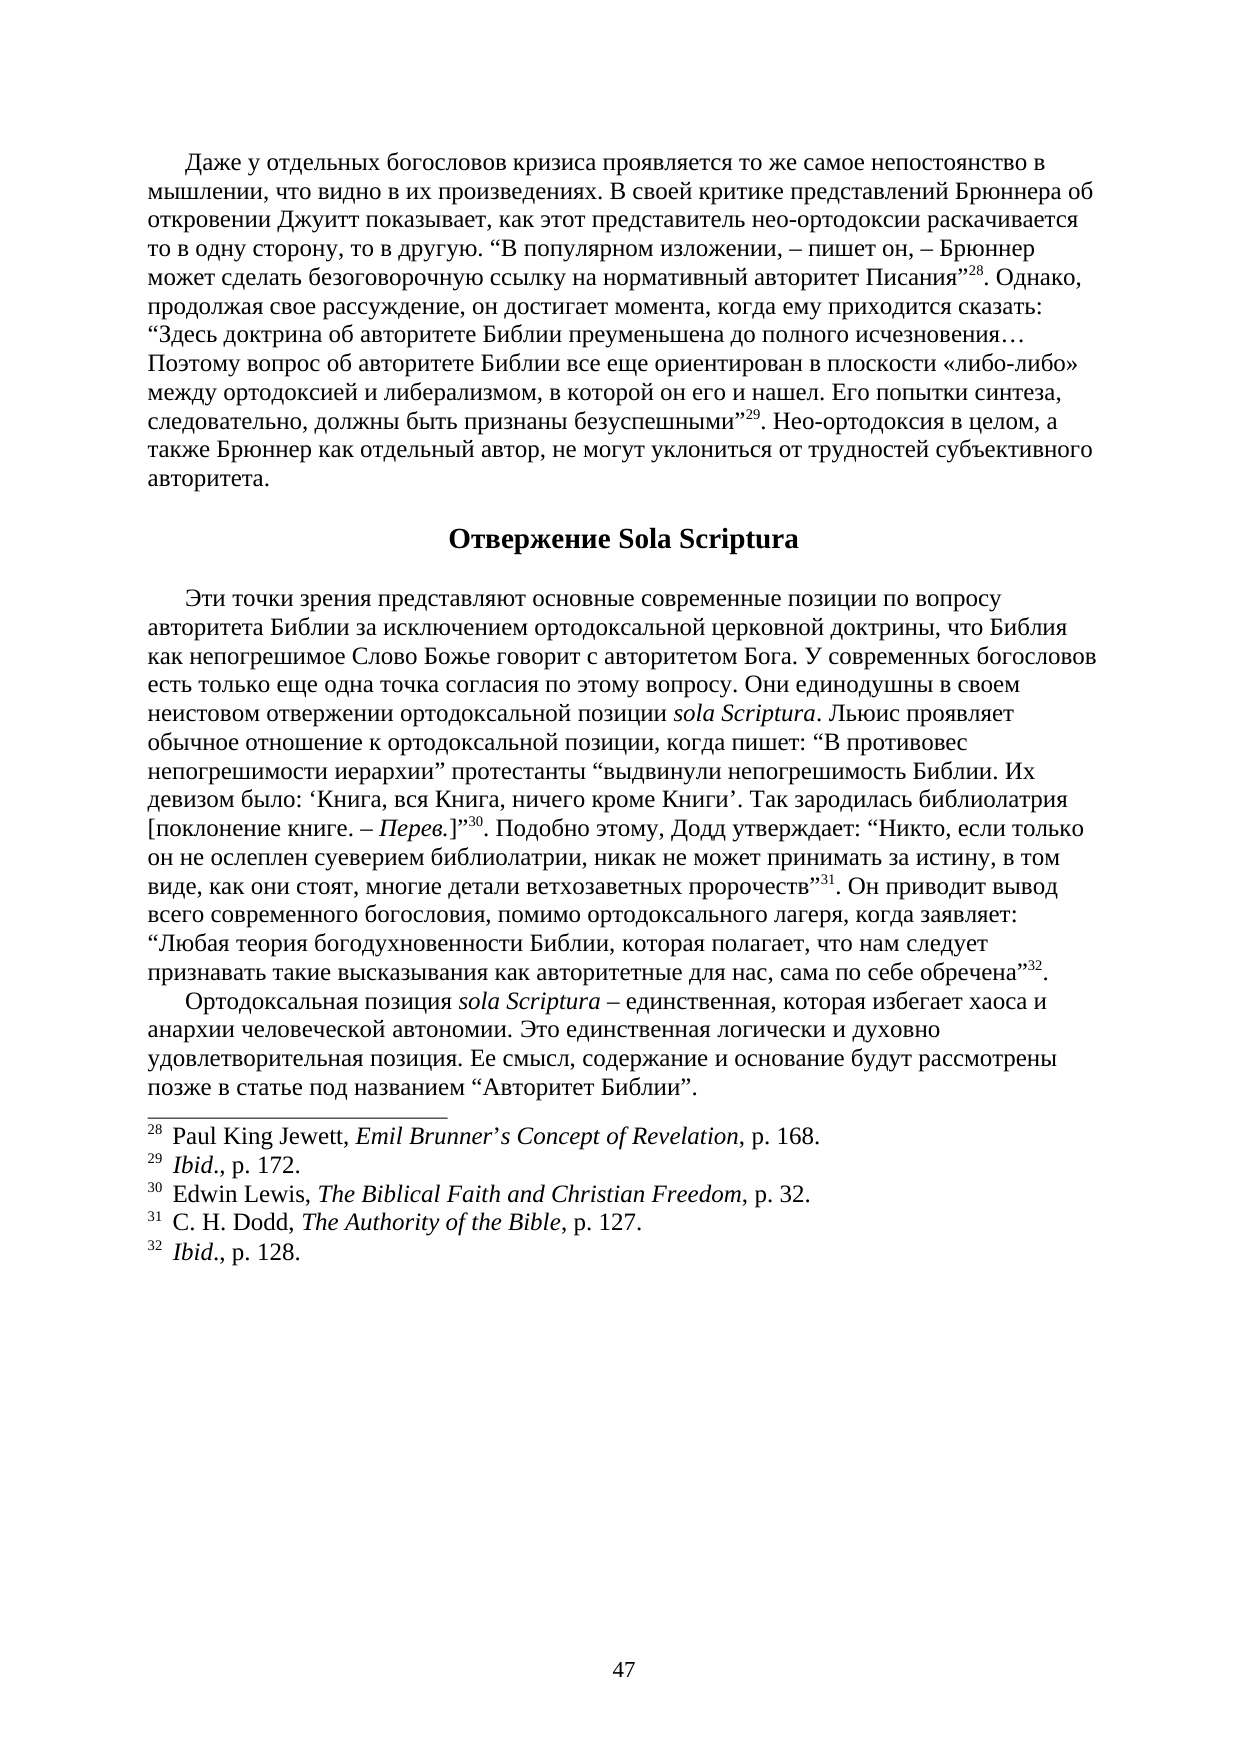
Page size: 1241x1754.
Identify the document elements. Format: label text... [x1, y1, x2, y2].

subtitle Отвержение Sola Scriptura [199, 521, 1048, 555]
text 30 Edwin Lewis, The Biblical Faith and Christian Freedom, p. 32. [147, 1179, 1121, 1208]
text 31 C. H. Dodd, The Authority of the Bible, p. 127. [147, 1208, 1121, 1236]
text 29 Ibid., p. 172. [147, 1150, 1121, 1179]
text 28 Paul King Jewett, Emil Brunner’s Concept of Revelation, p. 168. [147, 1122, 1121, 1150]
text Ортодоксальная позиция sola Scriptura – единственная, которая избегает хаоса и анархии человеческой автономии. Это единственная логически и духовно удовлетворительная позиция. Ее смысл, содержание и основание будут рассмотрены позже в статье под названием “Авторитет Библии”. [147, 986, 1076, 1101]
text 32 Ibid., p. 128. [147, 1237, 1121, 1266]
text Даже у отдельных богословов кризиса проявляется то же самое непостоянство в мышлении, что видно в их произведениях. В своей критике представлений Брюннера об откровении Джуитт показывает, как этот представитель нео-ортодоксии раскачивается то в одну сторону, то в другую. “В популярном изложении, – пишет он, – Брюннер может сделать безоговорочную ссылку на нормативный авторитет Писания”28. Однако, продолжая свое рассуждение, он достигает момента, когда ему приходится сказать: “Здесь доктрина об авторитете Библии преуменьшена до полного исчезновения… Поэтому вопрос об авторитете Библии все еще ориентирован в плоскости «либо-либо» между ортодоксией и либерализмом, в которой он его и нашел. Его попытки синтеза, следовательно, должны быть признаны безуспешными”29. Нео-ортодоксия в целом, а также Брюннер как отдельный автор, не могут уклониться от трудностей субъективного авторитета. [147, 147, 1096, 492]
text Эти точки зрения представляют основные современные позиции по вопросу авторитета Библии за исключением ортодоксальной церковной доктрины, что Библия как непогрешимое Слово Божье говорит с авторитетом Бога. У современных богословов есть только еще одна точка согласия по этому вопросу. Они единодушны в своем неистовом отвержении ортодоксальной позиции sola Scriptura. Льюис проявляет обычное отношение к ортодоксальной позиции, когда пишет: “В противовес непогрешимости иерархии” протестанты “выдвинули непогрешимость Библии. Их девизом было: ‘Книга, вся Книга, ничего кроме Книги’. Так зародилась библиолатрия [поклонение книге. – Перев.]”30. Подобно этому, Додд утверждает: “Никто, если только он не ослеплен суеверием библиолатрии, никак не может принимать за истину, в том виде, как они стоят, многие детали ветхозаветных пророчеств”31. Он приводит вывод всего современного богословия, помимо ортодоксального лагеря, когда заявляет: “Любая теория богодухновенности Библии, которая полагает, что нам следует признавать такие высказывания как авторитетные для нас, сама по себе обречена”32. [147, 583, 1099, 986]
